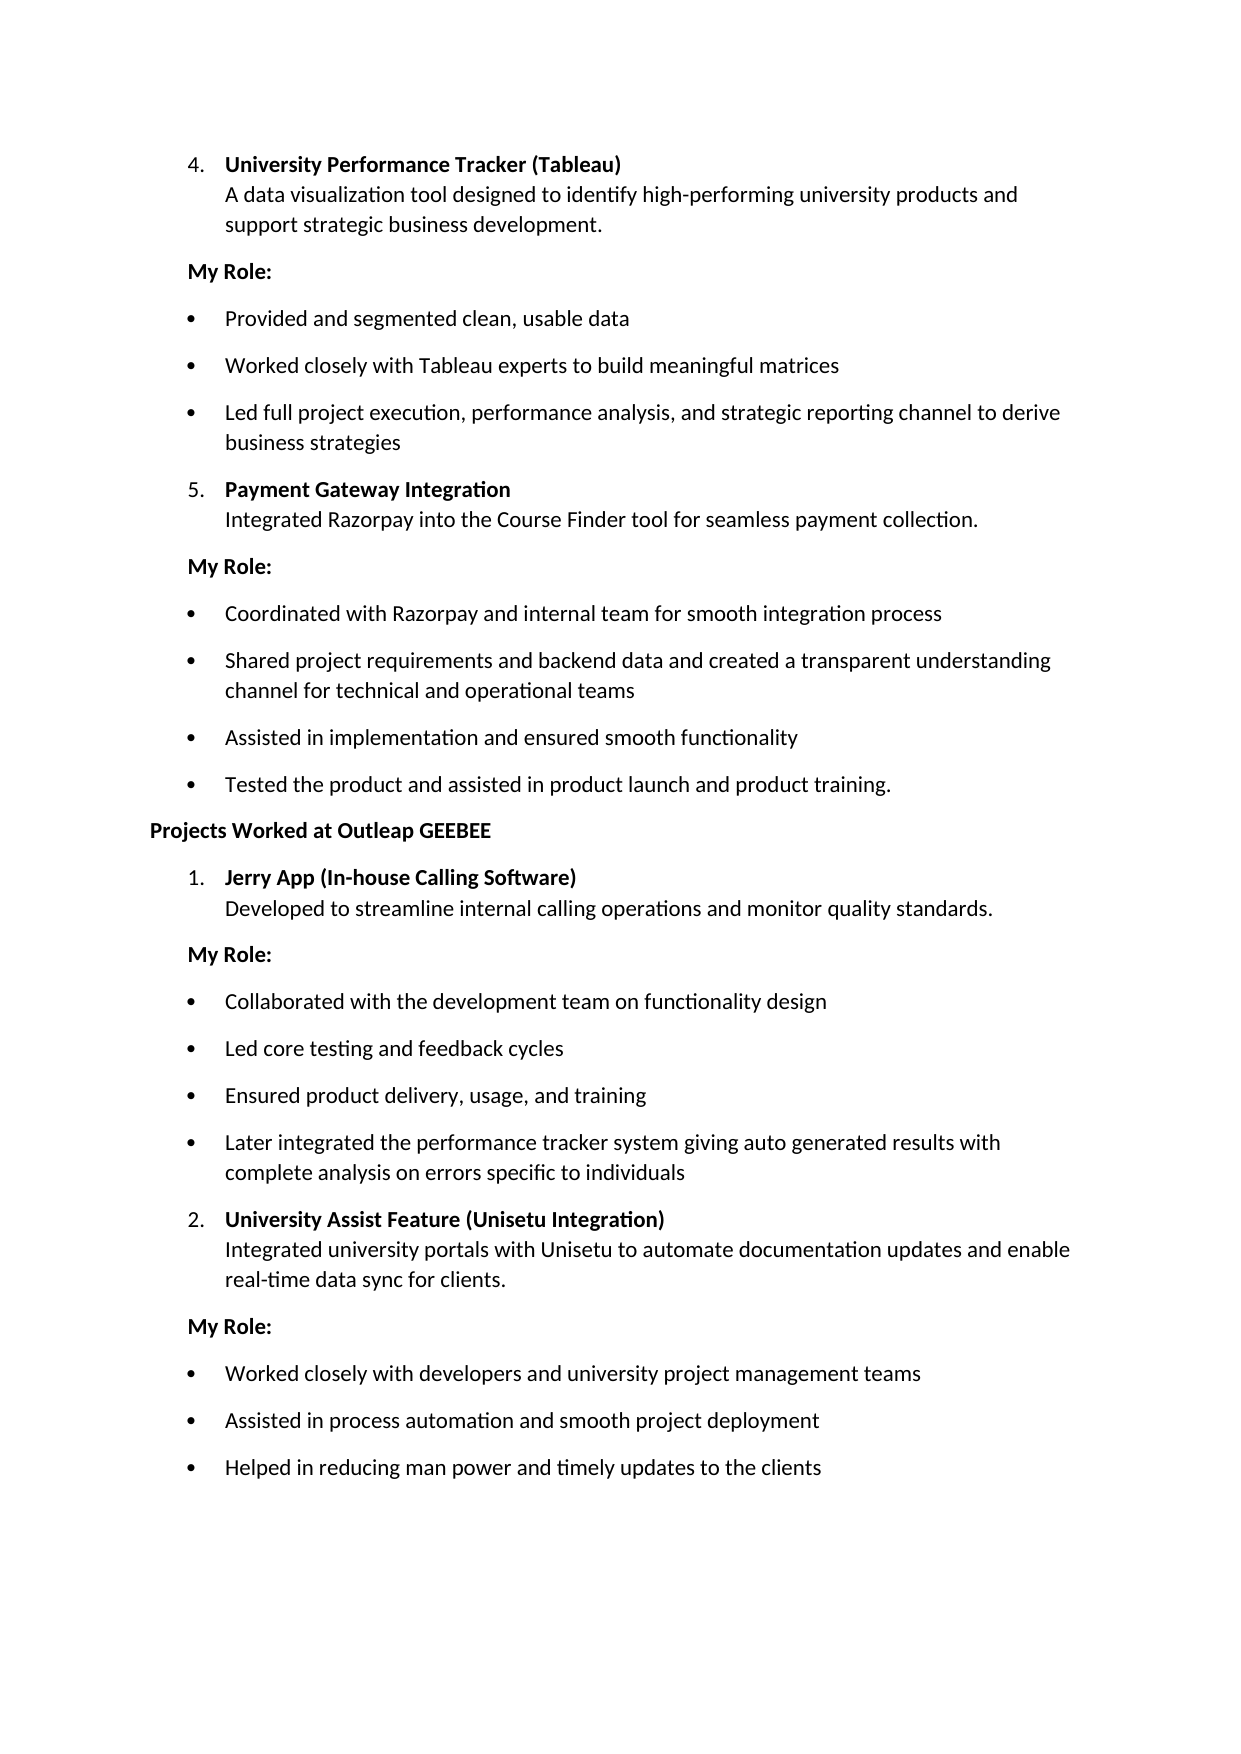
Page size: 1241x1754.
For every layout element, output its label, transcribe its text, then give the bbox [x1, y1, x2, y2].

list Ensured product delivery, usage, and training [187, 1081, 1090, 1109]
list Jerry App (In-house Calling Software) Developed to streamline internal calling operations and monitor quality standards. [187, 863, 1090, 922]
list Worked closely with developers and university project management teams [187, 1359, 1090, 1387]
list Tested the product and assisted in product launch and product training. [187, 770, 1090, 798]
text My Role: [187, 552, 1090, 580]
list Assisted in implementation and ensured smooth functionality [187, 723, 1090, 751]
list Shared project requirements and backend data and created a transparent understanding channel for technical and operational teams [187, 646, 1090, 704]
list Led full project execution, performance analysis, and strategic reporting channel to derive business strategies [187, 398, 1090, 456]
list Later integrated the performance tracker system giving auto generated results with complete analysis on errors specific to individuals [187, 1128, 1090, 1186]
list Assisted in process automation and smooth project deployment [187, 1406, 1090, 1434]
list University Assist Feature (Unisetu Integration) Integrated university portals with Unisetu to automate documentation updates and enable real-time data sync for clients. [187, 1205, 1090, 1294]
list University Performance Tracker (Tableau) A data visualization tool designed to identify high-performing university products and support strategic business development. [187, 150, 1090, 238]
list Led core testing and feedback cycles [187, 1034, 1090, 1062]
list Payment Gateway Integration Integrated Razorpay into the Course Finder tool for seamless payment collection. [187, 475, 1090, 533]
text My Role: [187, 941, 1090, 969]
list Collaborated with the development team on functionality design [187, 987, 1090, 1016]
list Provided and segmented clean, usable data [187, 304, 1090, 332]
list Worked closely with Tableau experts to build meaningful matrices [187, 351, 1090, 379]
list Helped in reducing man power and timely updates to the clients [187, 1453, 1090, 1481]
list Coordinated with Razorpay and internal team for smooth integration process [187, 599, 1090, 627]
text Projects Worked at Outleap GEEBEE [150, 817, 1090, 845]
text My Role: [187, 257, 1090, 285]
text My Role: [187, 1312, 1090, 1341]
